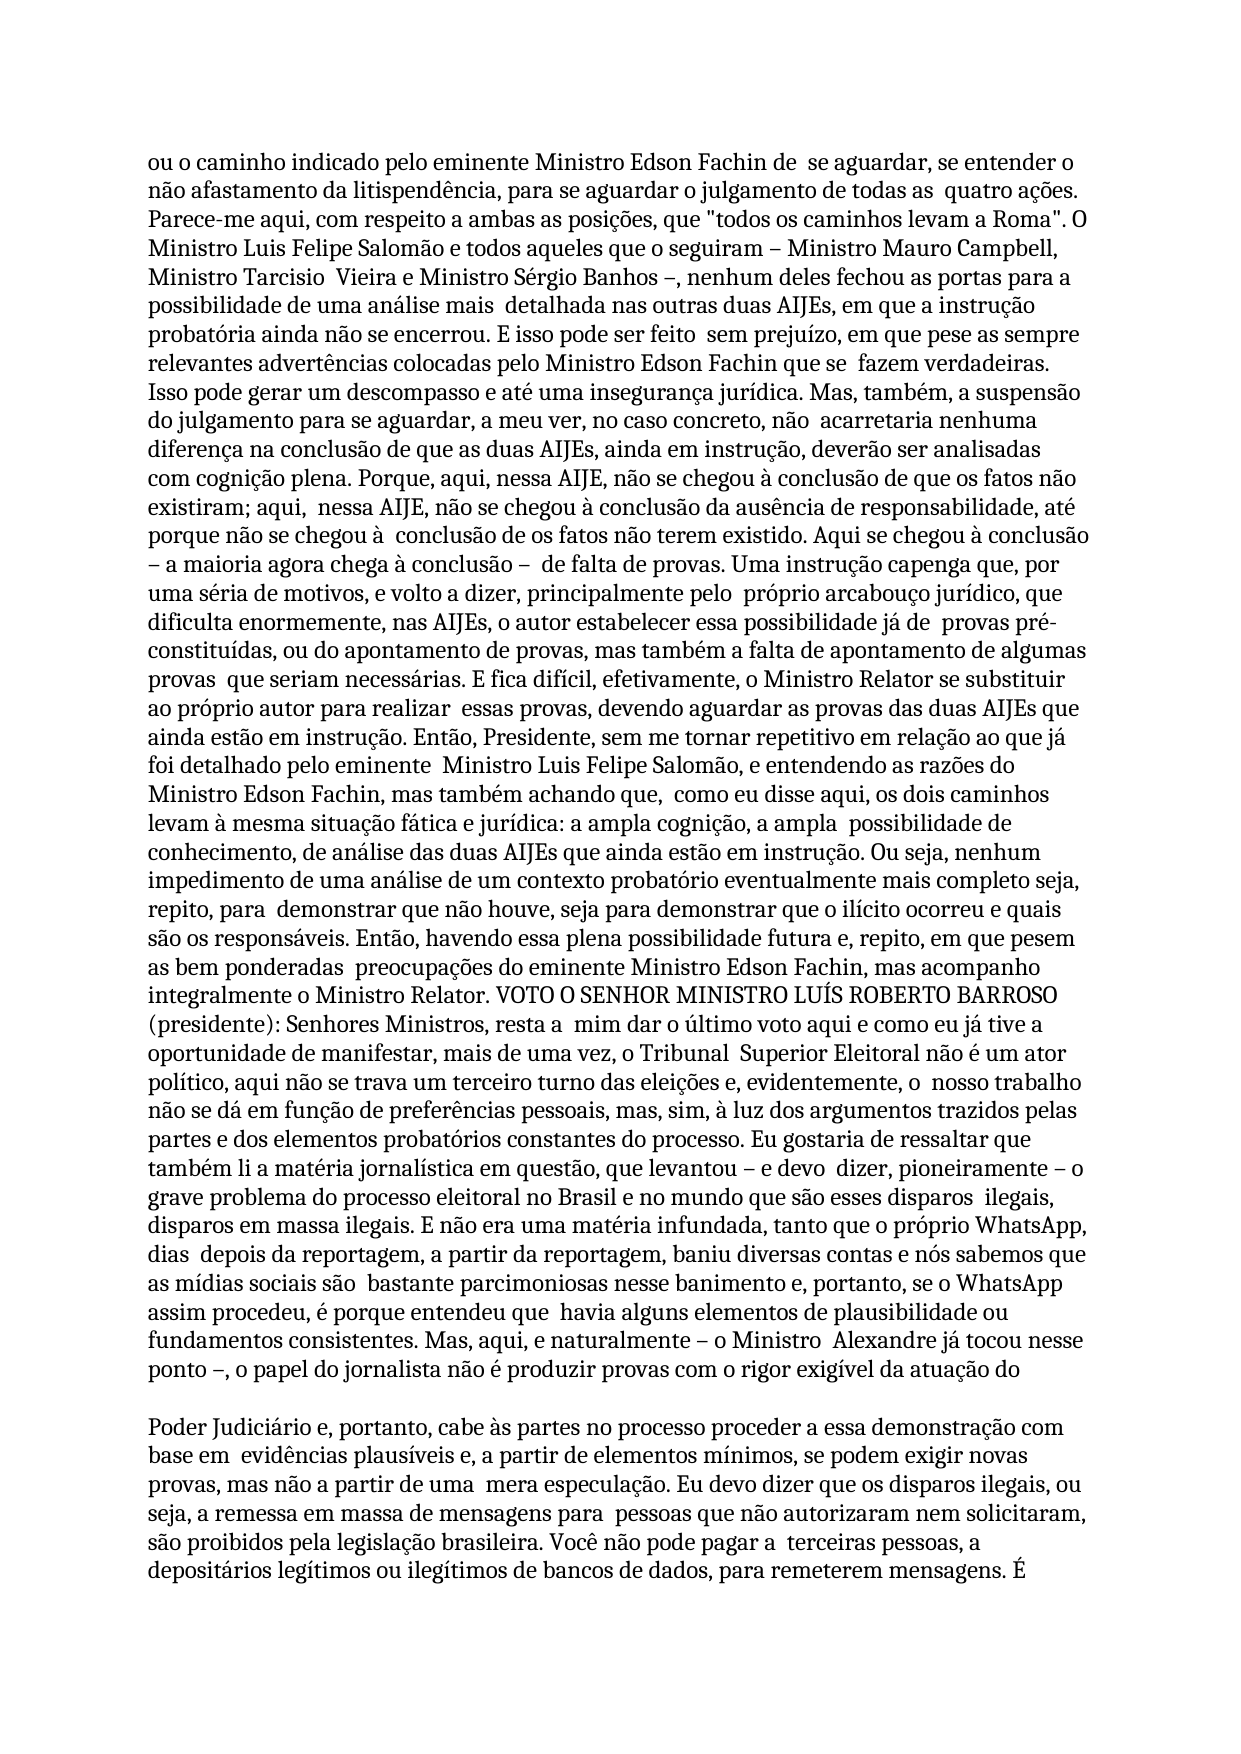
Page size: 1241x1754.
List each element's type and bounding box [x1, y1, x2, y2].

text [148, 148, 1093, 1384]
text [148, 1413, 1093, 1585]
